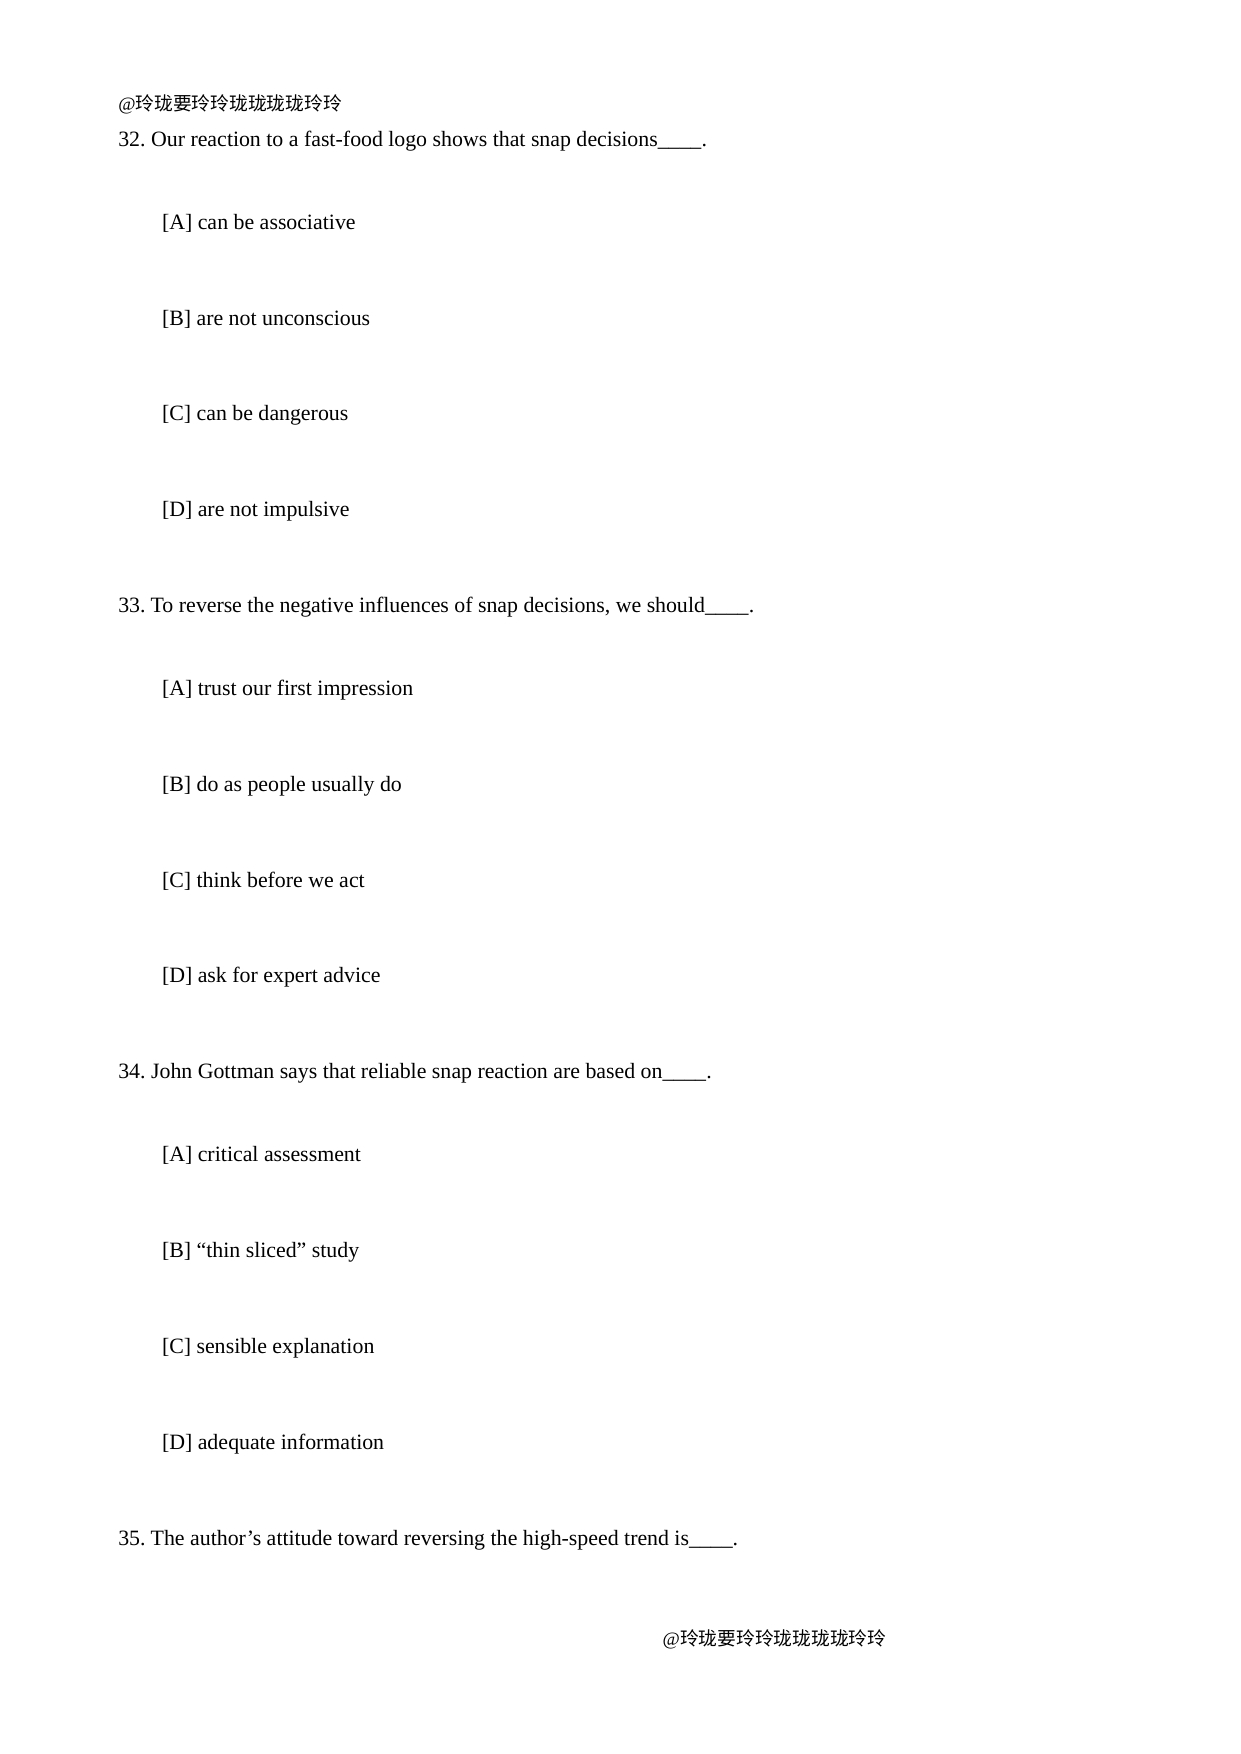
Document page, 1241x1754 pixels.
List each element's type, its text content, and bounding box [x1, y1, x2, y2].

text [B] “thin sliced” study [118, 1233, 886, 1266]
text 34. John Gottman says that reliable snap reaction are based on____. [118, 1054, 886, 1087]
text [D] adequate information [118, 1425, 886, 1457]
text [C] think before we act [118, 863, 886, 895]
text [A] trust our first impression [118, 671, 886, 704]
text [A] can be associative [118, 205, 886, 237]
text [D] are not impulsive [118, 492, 886, 525]
text 32. Our reaction to a fast-food logo shows that snap decisions____. [118, 122, 886, 154]
text [C] can be dangerous [118, 397, 886, 429]
text [B] do as people usually do [118, 767, 886, 799]
text 33. To reverse the negative influences of snap decisions, we should____. [118, 588, 886, 621]
text [A] critical assessment [118, 1137, 886, 1170]
text [B] are not unconscious [118, 301, 886, 333]
text 35. The author’s attitude toward reversing the high-speed trend is____. [118, 1521, 886, 1553]
text [C] sensible explanation [118, 1329, 886, 1362]
text [D] ask for expert advice [118, 959, 886, 991]
